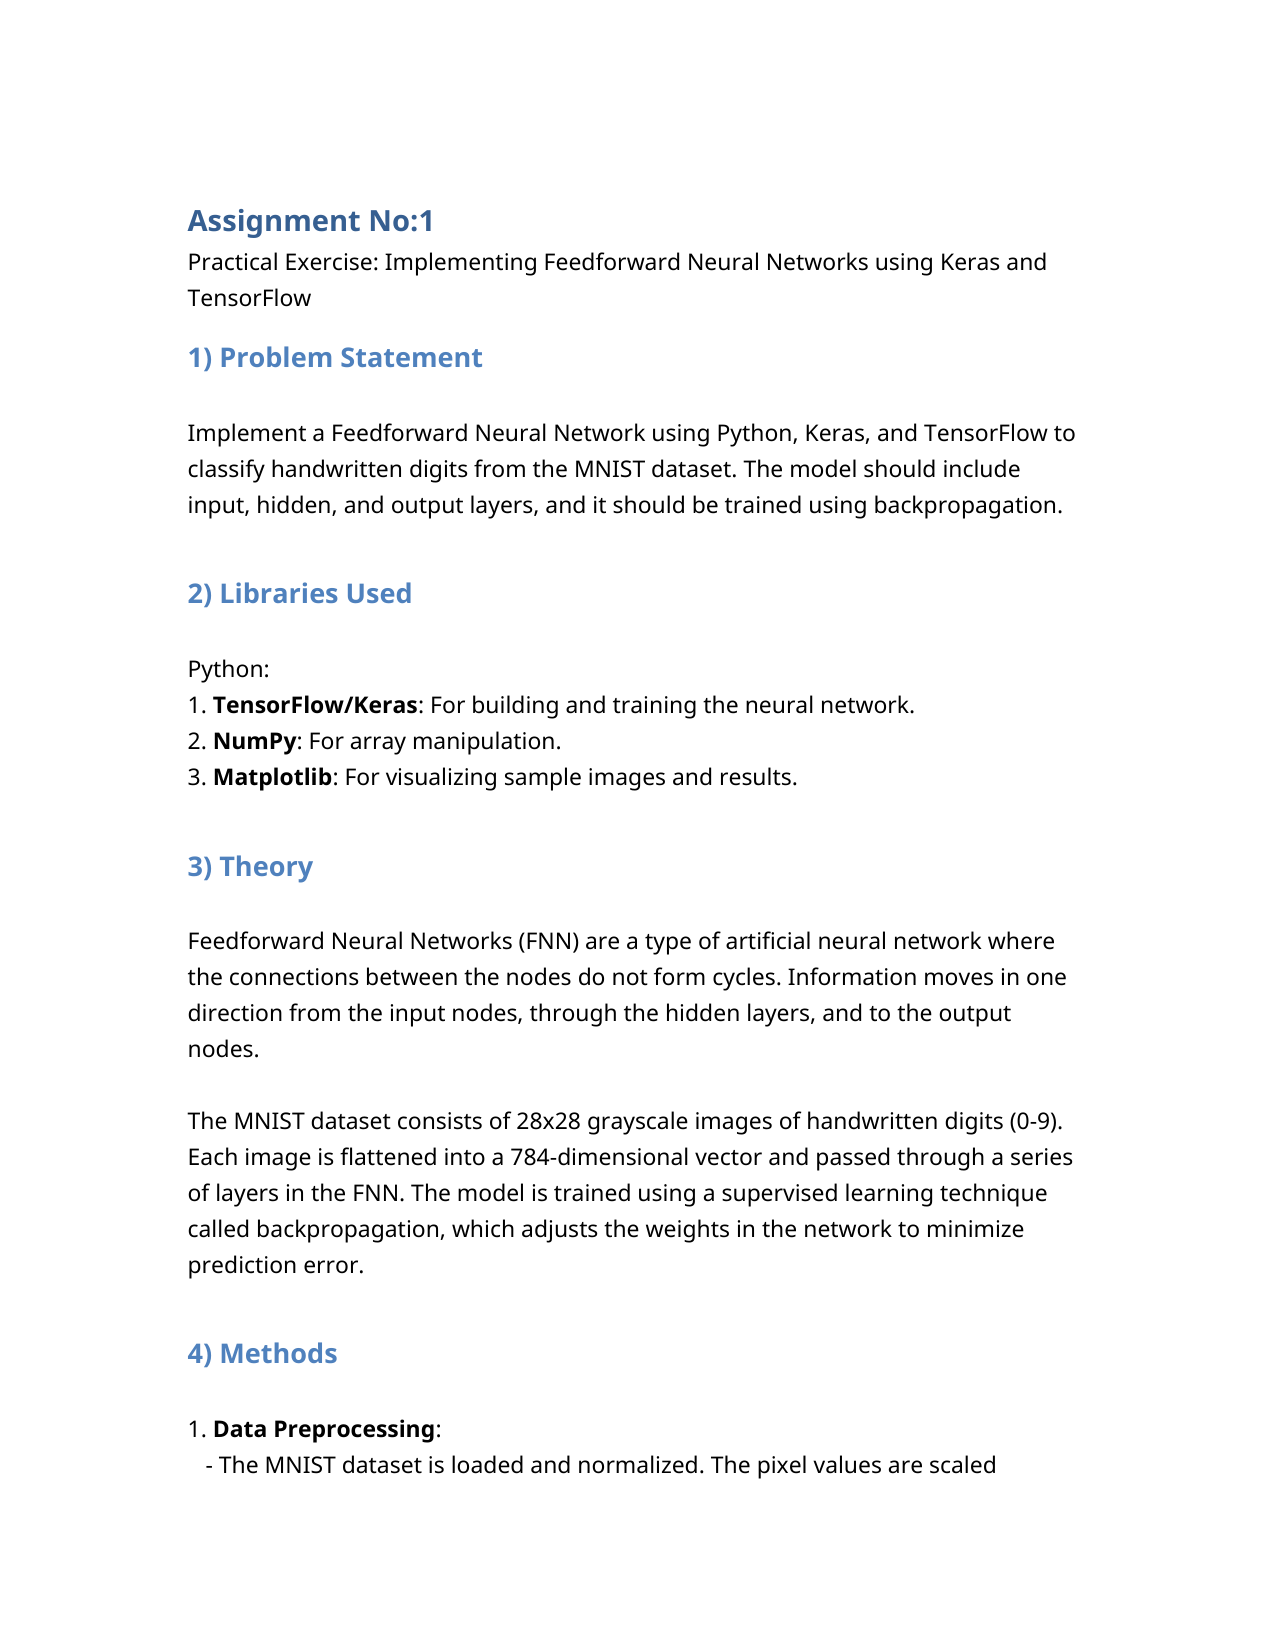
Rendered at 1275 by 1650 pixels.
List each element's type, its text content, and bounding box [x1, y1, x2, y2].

text Python: 1. TensorFlow/Keras: For building and training the neural network. 2. NumPy: For array manipulation. 3. Matplotlib: For visualizing sample images and results. [187, 617, 1087, 822]
subtitle Assignment No:1 [187, 200, 1087, 240]
subtitle 2) Libraries Used [187, 575, 1087, 612]
subtitle 1) Problem Statement [187, 338, 1087, 375]
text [187, 1377, 1087, 1480]
subtitle 3) Theory [187, 847, 1087, 884]
text Practical Exercise: Implementing Feedforward Neural Networks using Keras and TensorFlow [187, 246, 1087, 313]
subtitle 4) Methods [187, 1335, 1087, 1372]
text Feedforward Neural Networks (FNN) are a type of artificial neural network where the connections between the nodes do not form cycles. Information moves in one direction from the input nodes, through the hidden layers, and to the output nodes. The MNIST dataset consists of 28x28 grayscale images of handwritten digits (0-9). Each image is flattened into a 784-dimensional vector and passed through a series of layers in the FNN. The model is trained using a supervised learning technique called backpropagation, which adjusts the weights in the network to minimize prediction error. [187, 889, 1087, 1310]
text Implement a Feedforward Neural Network using Python, Keras, and TensorFlow to classify handwritten digits from the MNIST dataset. The model should include input, hidden, and output layers, and it should be trained using backpropagation. [187, 381, 1087, 550]
